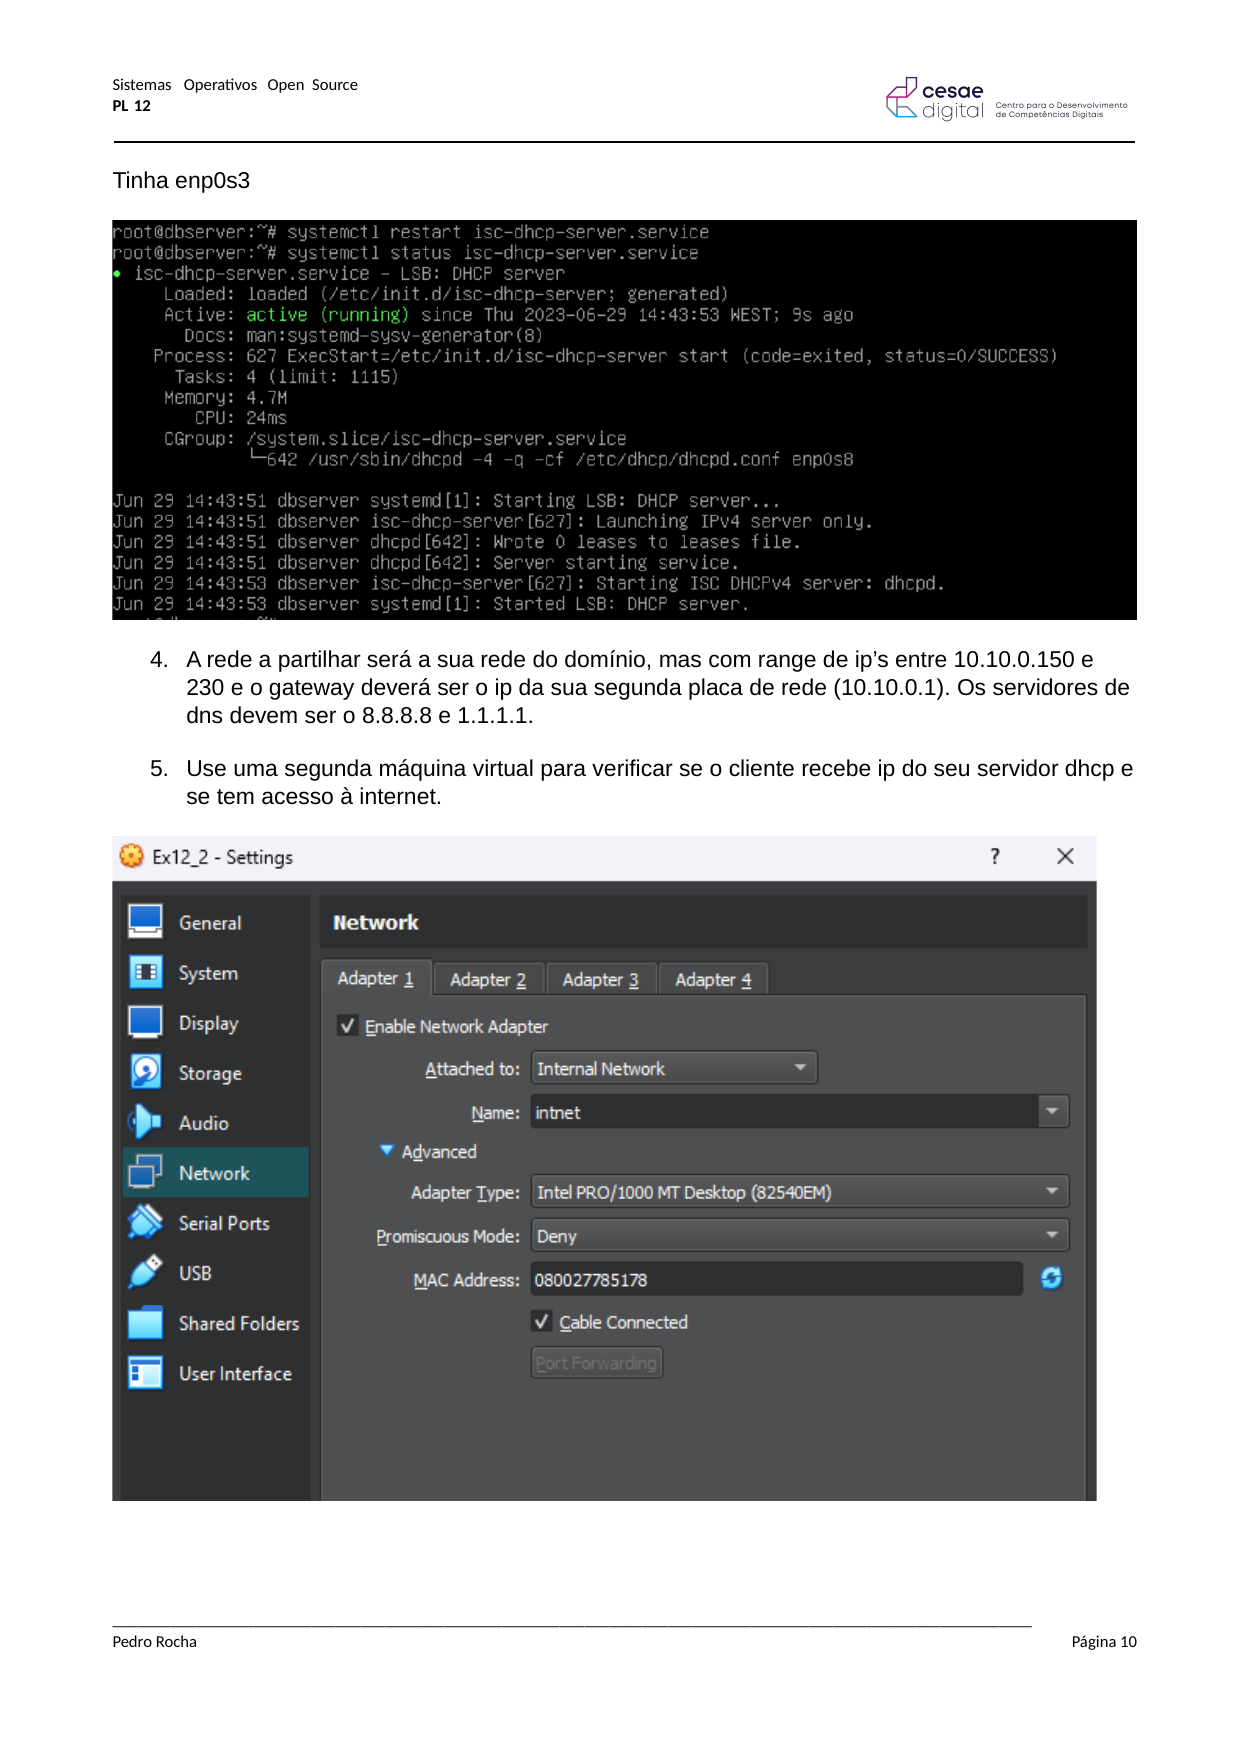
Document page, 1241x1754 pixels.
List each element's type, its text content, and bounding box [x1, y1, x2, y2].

list Use uma segunda máquina virtual para verificar se o cliente recebe ip do seu servidor dhcp e se tem acesso à internet. [150, 755, 1137, 810]
picture [870, 67, 1135, 138]
list A rede a partilhar será a sua rede do domínio, mas com range de ip’s entre 10.10.0.150 e 230 e o gateway deverá ser o ip da sua segunda placa de rede (10.10.0.1). Os servidores de dns devem ser o 8.8.8.8 e 1.1.1.1. [150, 646, 1137, 728]
text Tinha enp0s3 [112, 167, 1137, 193]
